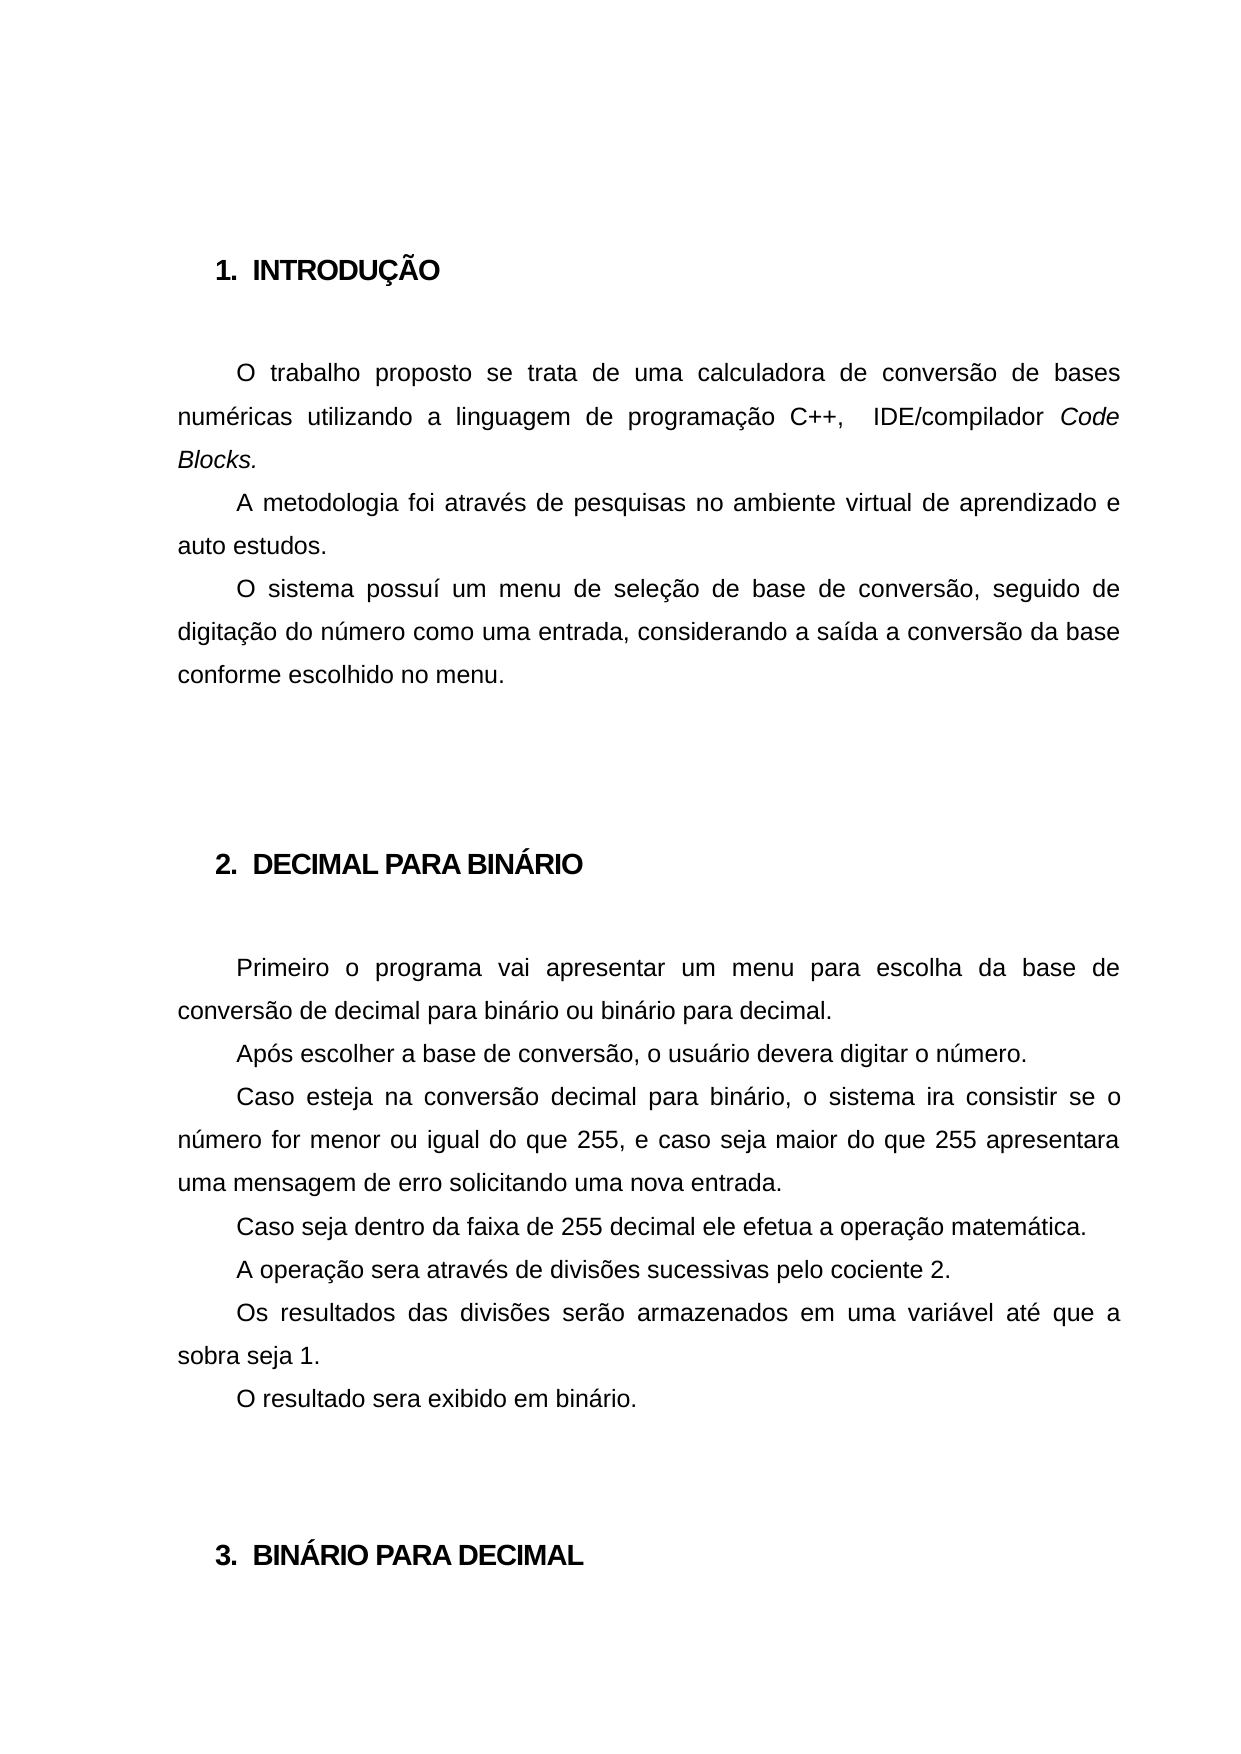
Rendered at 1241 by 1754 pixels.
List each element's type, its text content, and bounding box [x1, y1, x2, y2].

text Após escolher a base de conversão, o usuário devera digitar o número. [177, 1039, 1122, 1068]
text A metodologia foi através de pesquisas no ambiente virtual de aprendizado e auto estudos. [177, 488, 1122, 560]
subtitle DECIMAL PARA BINÁRIO [215, 847, 1122, 880]
subtitle BINÁRIO PARA DECIMAL [215, 1538, 1122, 1572]
subtitle INTRODUÇÃO [215, 252, 1122, 286]
text O trabalho proposto se trata de uma calculadora de conversão de bases numéricas utilizando a linguagem de programação C++, IDE/compilador Code Blocks. [177, 358, 1122, 473]
text A operação sera através de divisões sucessivas pelo cociente 2. [177, 1255, 1122, 1283]
text Caso seja dentro da faixa de 255 decimal ele efetua a operação matemática. [177, 1212, 1122, 1240]
text O sistema possuí um menu de seleção de base de conversão, seguido de digitação do número como uma entrada, considerando a saída a conversão da base conforme escolhido no menu. [177, 574, 1122, 689]
text Primeiro o programa vai apresentar um menu para escolha da base de conversão de decimal para binário ou binário para decimal. [177, 953, 1122, 1025]
text O resultado sera exibido em binário. [177, 1384, 1122, 1413]
text Caso esteja na conversão decimal para binário, o sistema ira consistir se o número for menor ou igual do que 255, e caso seja maior do que 255 apresentara uma mensagem de erro solicitando uma nova entrada. [177, 1082, 1122, 1197]
text Os resultados das divisões serão armazenados em uma variável até que a sobra seja 1. [177, 1298, 1122, 1370]
